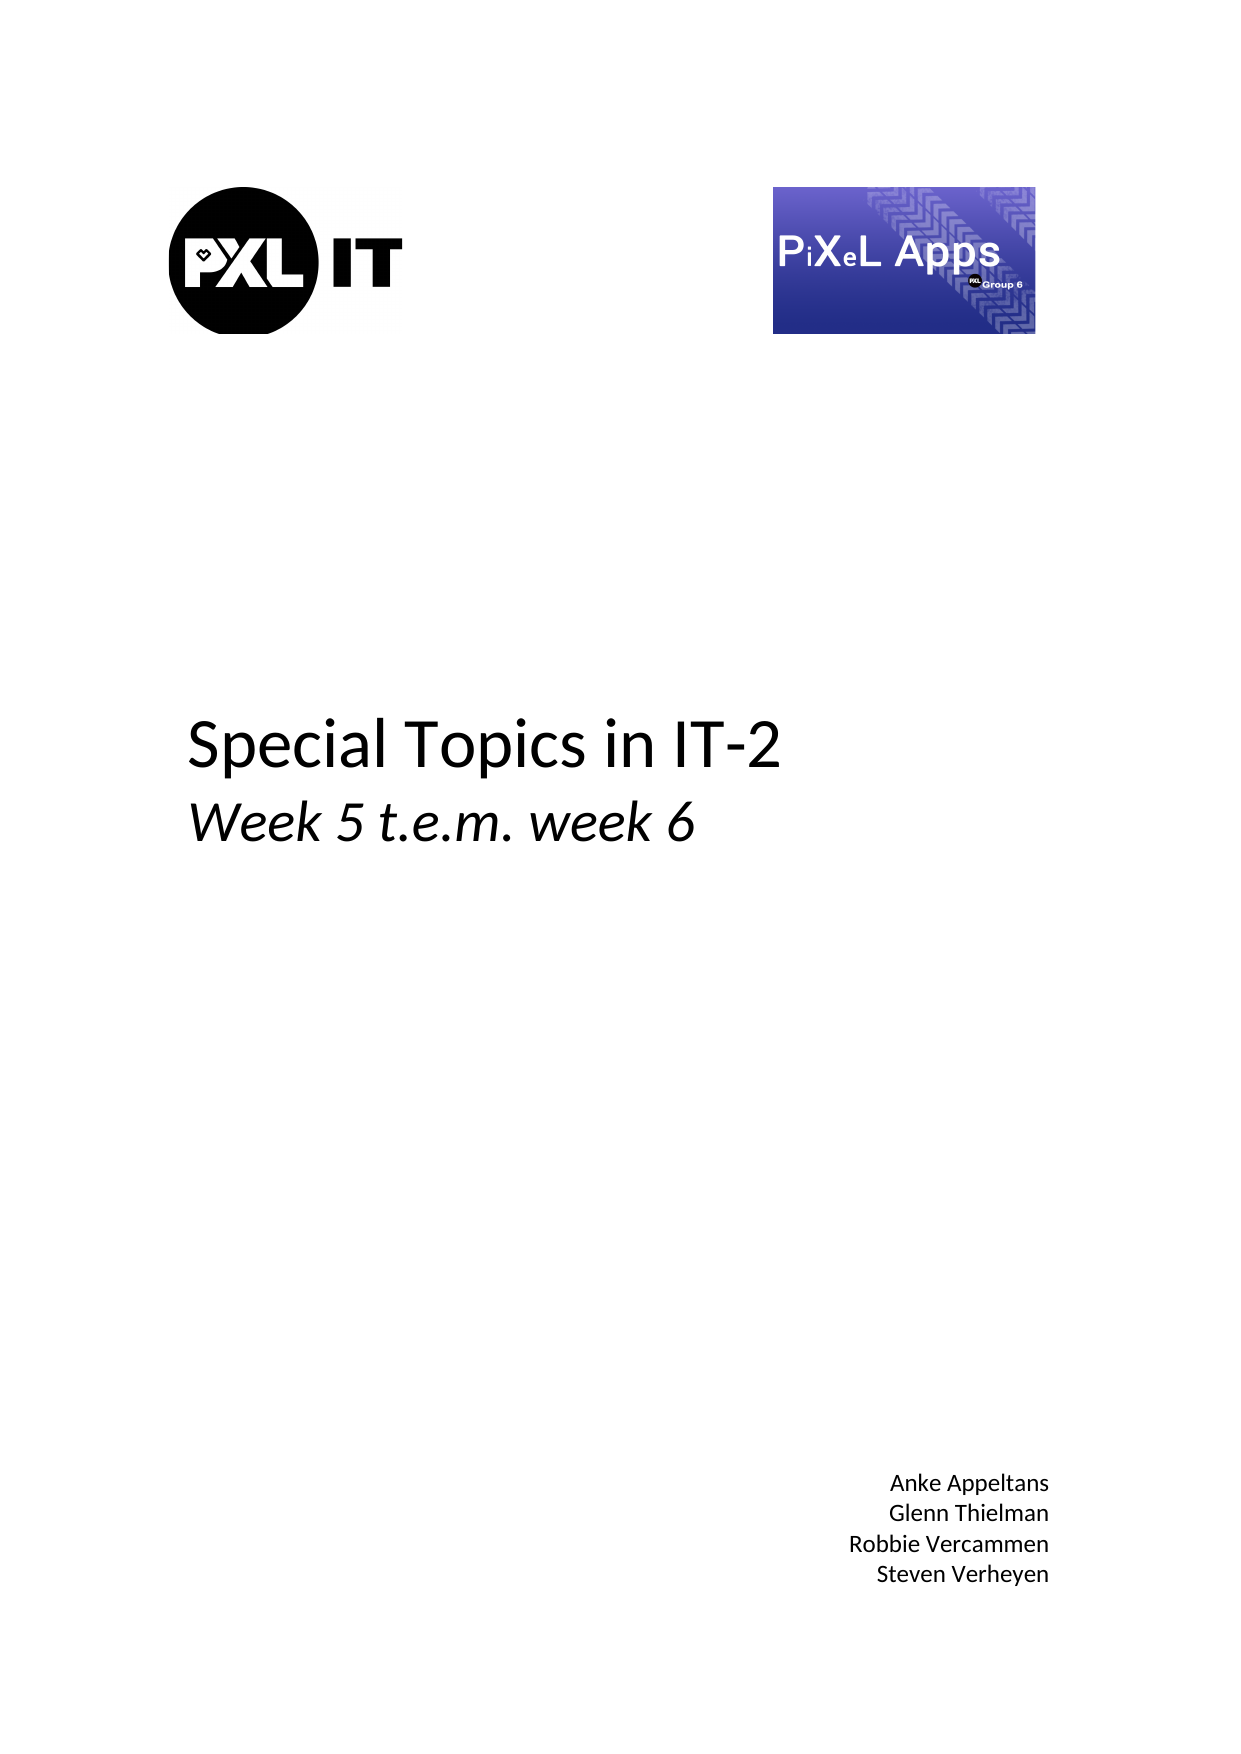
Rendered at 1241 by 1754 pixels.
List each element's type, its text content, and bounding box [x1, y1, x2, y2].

text Steven Verheyen [187, 1558, 1049, 1589]
text Glenn Thielman [187, 1497, 1049, 1528]
picture [168, 187, 403, 334]
text Special Topics in IT-2 [187, 699, 1049, 785]
text Robbie Vercammen [187, 1528, 1049, 1558]
picture [772, 187, 1035, 334]
text Anke Appeltans [187, 1467, 1049, 1497]
text Week 5 t.e.m. week 6 [187, 785, 1049, 856]
